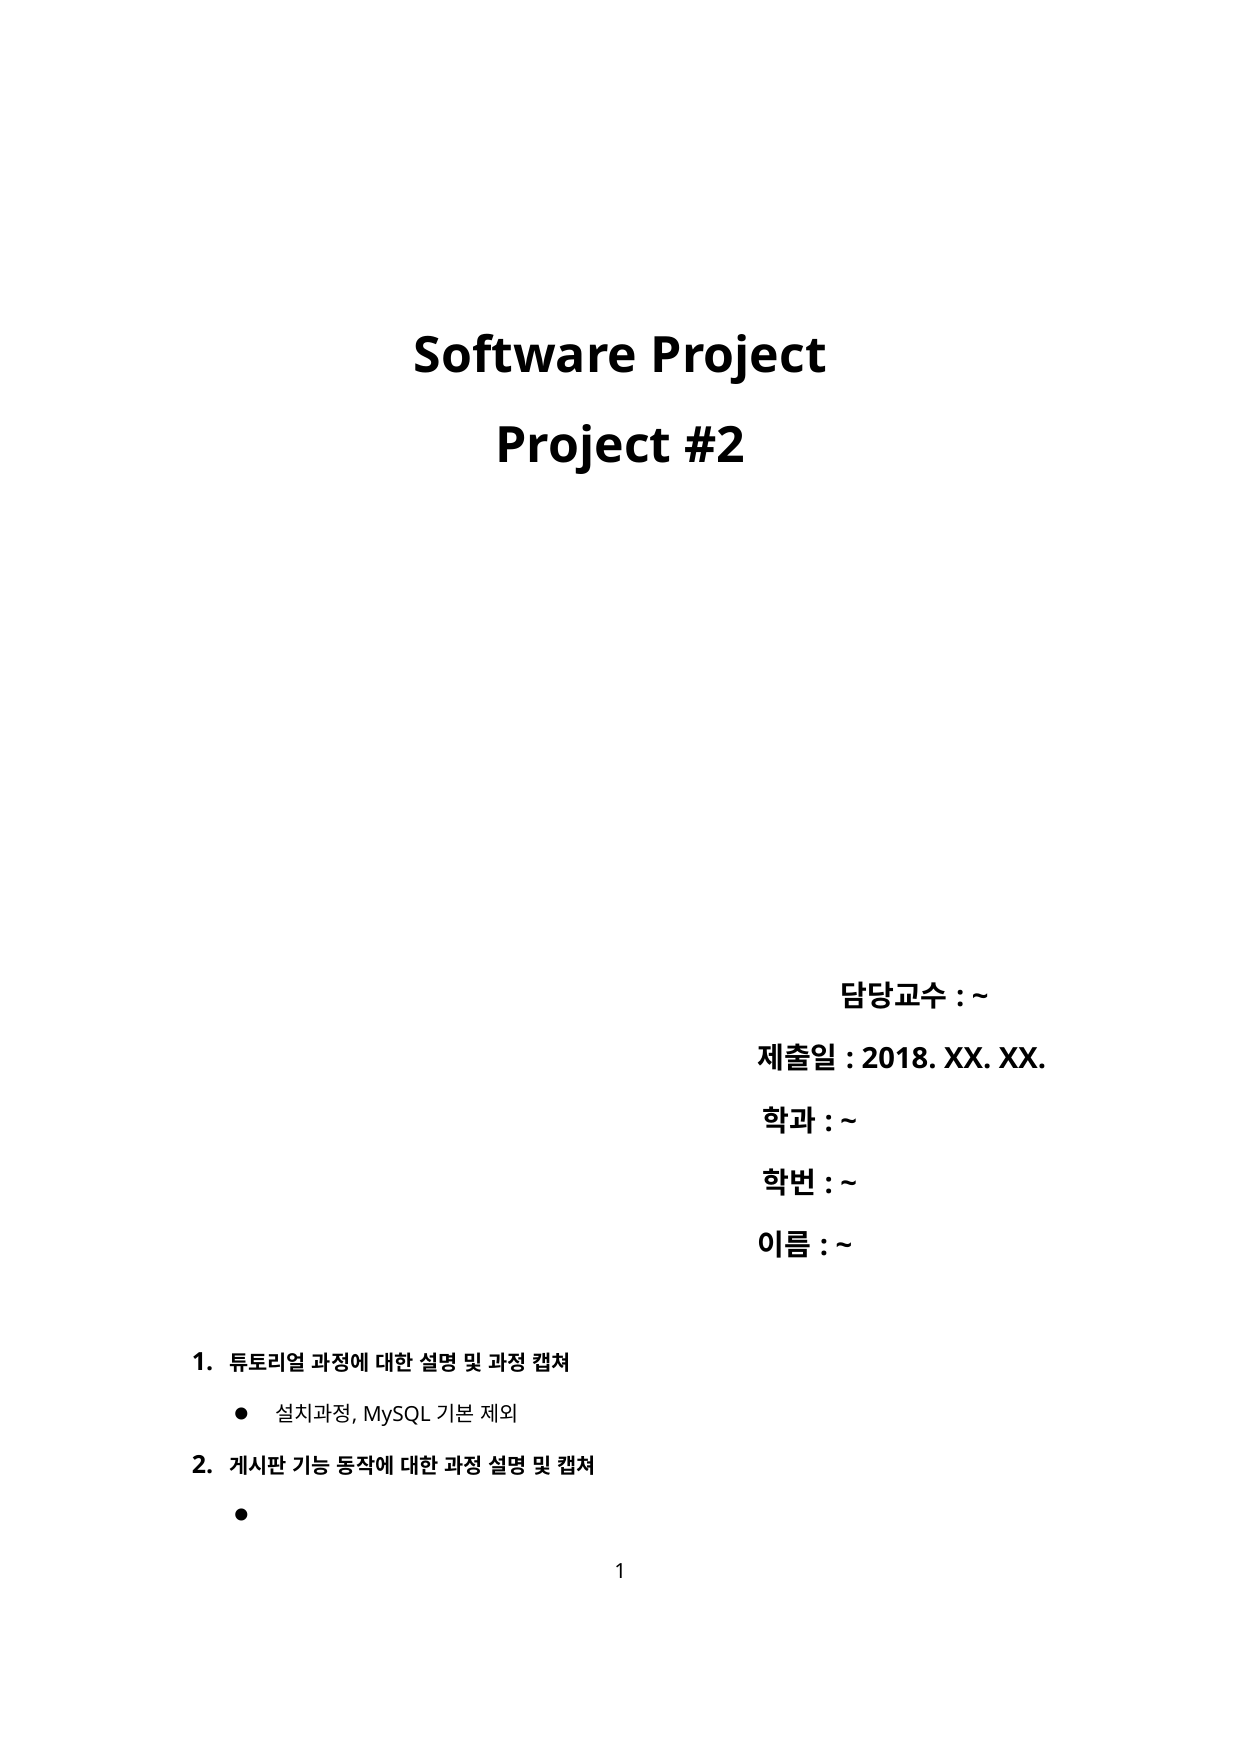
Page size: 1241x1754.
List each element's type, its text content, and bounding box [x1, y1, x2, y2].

text 제출일 : 2018. XX. XX. [150, 1035, 1090, 1077]
list 튜토리얼 과정에 대한 설명 및 과정 캡쳐 [192, 1344, 1090, 1378]
text 담당교수 : ~ [150, 972, 1090, 1015]
text 학과 : ~ [650, 1097, 1032, 1139]
text Software Project [150, 319, 1090, 387]
list 게시판 기능 동작에 대한 과정 설명 및 캡쳐 [192, 1447, 1090, 1481]
text 학번 : ~ [650, 1159, 1032, 1202]
text 이름 : ~ [150, 1222, 1032, 1264]
list 설치과정, MySQL 기본 제외 [233, 1397, 1090, 1428]
text Project #2 [150, 409, 1090, 477]
